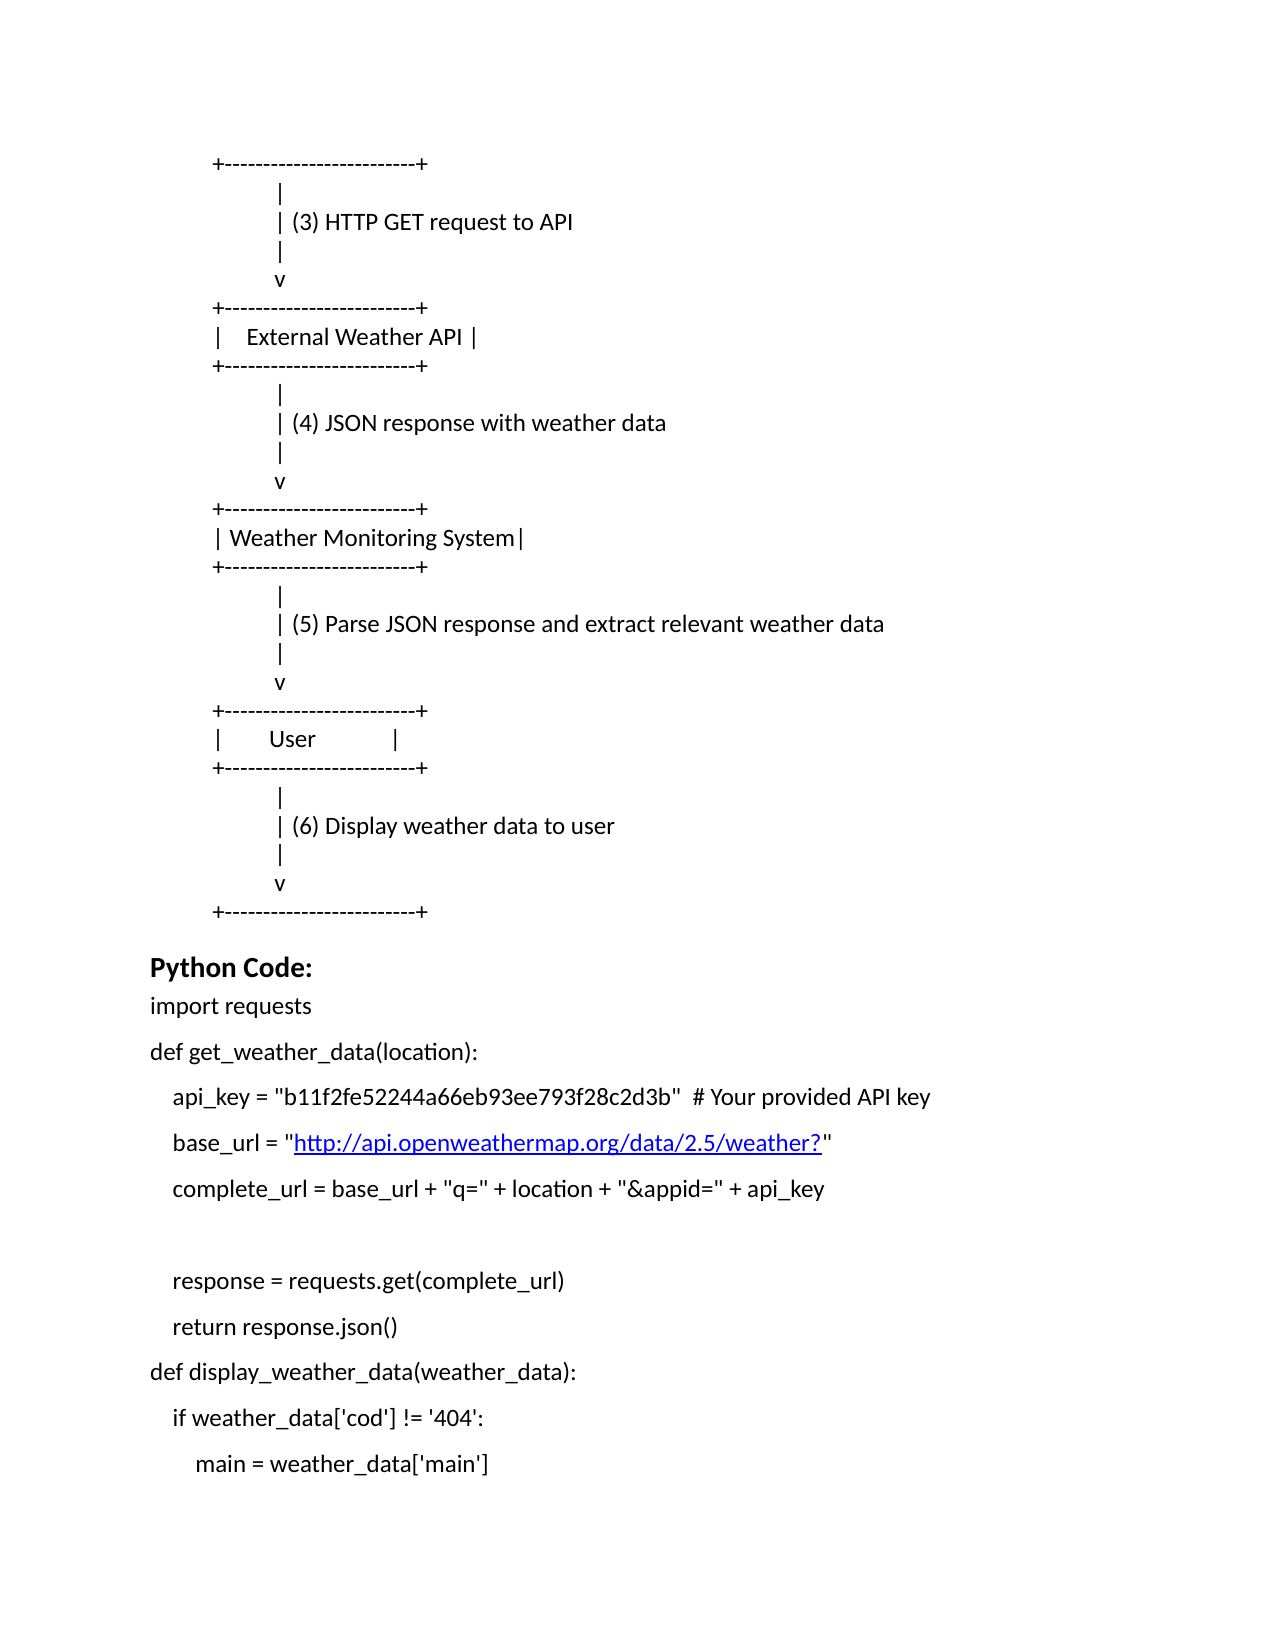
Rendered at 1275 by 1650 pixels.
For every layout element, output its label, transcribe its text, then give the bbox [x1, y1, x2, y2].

text def get_weather_data(location): [150, 1040, 1125, 1065]
text if weather_data['cod'] != '404': [150, 1407, 1125, 1432]
text base_url = "http://api.openweathermap.org/data/2.5/weather?" [150, 1132, 1125, 1157]
text def display_weather_data(weather_data): [150, 1361, 1125, 1386]
text +-------------------------+ [150, 351, 1125, 380]
text | External Weather API | [150, 322, 1125, 351]
text +-------------------------+ [150, 495, 1125, 524]
text v [150, 667, 1125, 696]
text | [150, 380, 1125, 409]
text +-------------------------+ [150, 897, 1125, 926]
text | (5) Parse JSON response and extract relevant weather data [150, 610, 1125, 639]
text +-------------------------+ [150, 552, 1125, 581]
text +-------------------------+ [150, 294, 1125, 322]
text | [150, 840, 1125, 869]
text +-------------------------+ [150, 696, 1125, 725]
text +-------------------------+ [150, 150, 1125, 179]
text | [150, 782, 1125, 811]
text +-------------------------+ [150, 754, 1125, 782]
text | (4) JSON response with weather data [150, 409, 1125, 437]
text | [150, 236, 1125, 265]
text | [150, 179, 1125, 207]
text import requests [150, 994, 1125, 1019]
text v [150, 869, 1125, 897]
text api_key = "b11f2fe52244a66eb93ee793f28c2d3b" # Your provided API key [150, 1086, 1125, 1111]
text main = weather_data['main'] [150, 1452, 1125, 1477]
text response = requests.get(complete_url) [150, 1269, 1125, 1294]
text | User | [150, 725, 1125, 754]
text | (6) Display weather data to user [150, 811, 1125, 840]
text v [150, 466, 1125, 495]
text | [150, 437, 1125, 466]
text | [150, 581, 1125, 610]
text complete_url = base_url + "q=" + location + "&appid=" + api_key [150, 1177, 1125, 1202]
text return response.json() [150, 1315, 1125, 1340]
text v [150, 265, 1125, 294]
text | (3) HTTP GET request to API [150, 207, 1125, 236]
text Python Code: [150, 955, 1125, 984]
text | Weather Monitoring System| [150, 524, 1125, 552]
text | [150, 639, 1125, 667]
